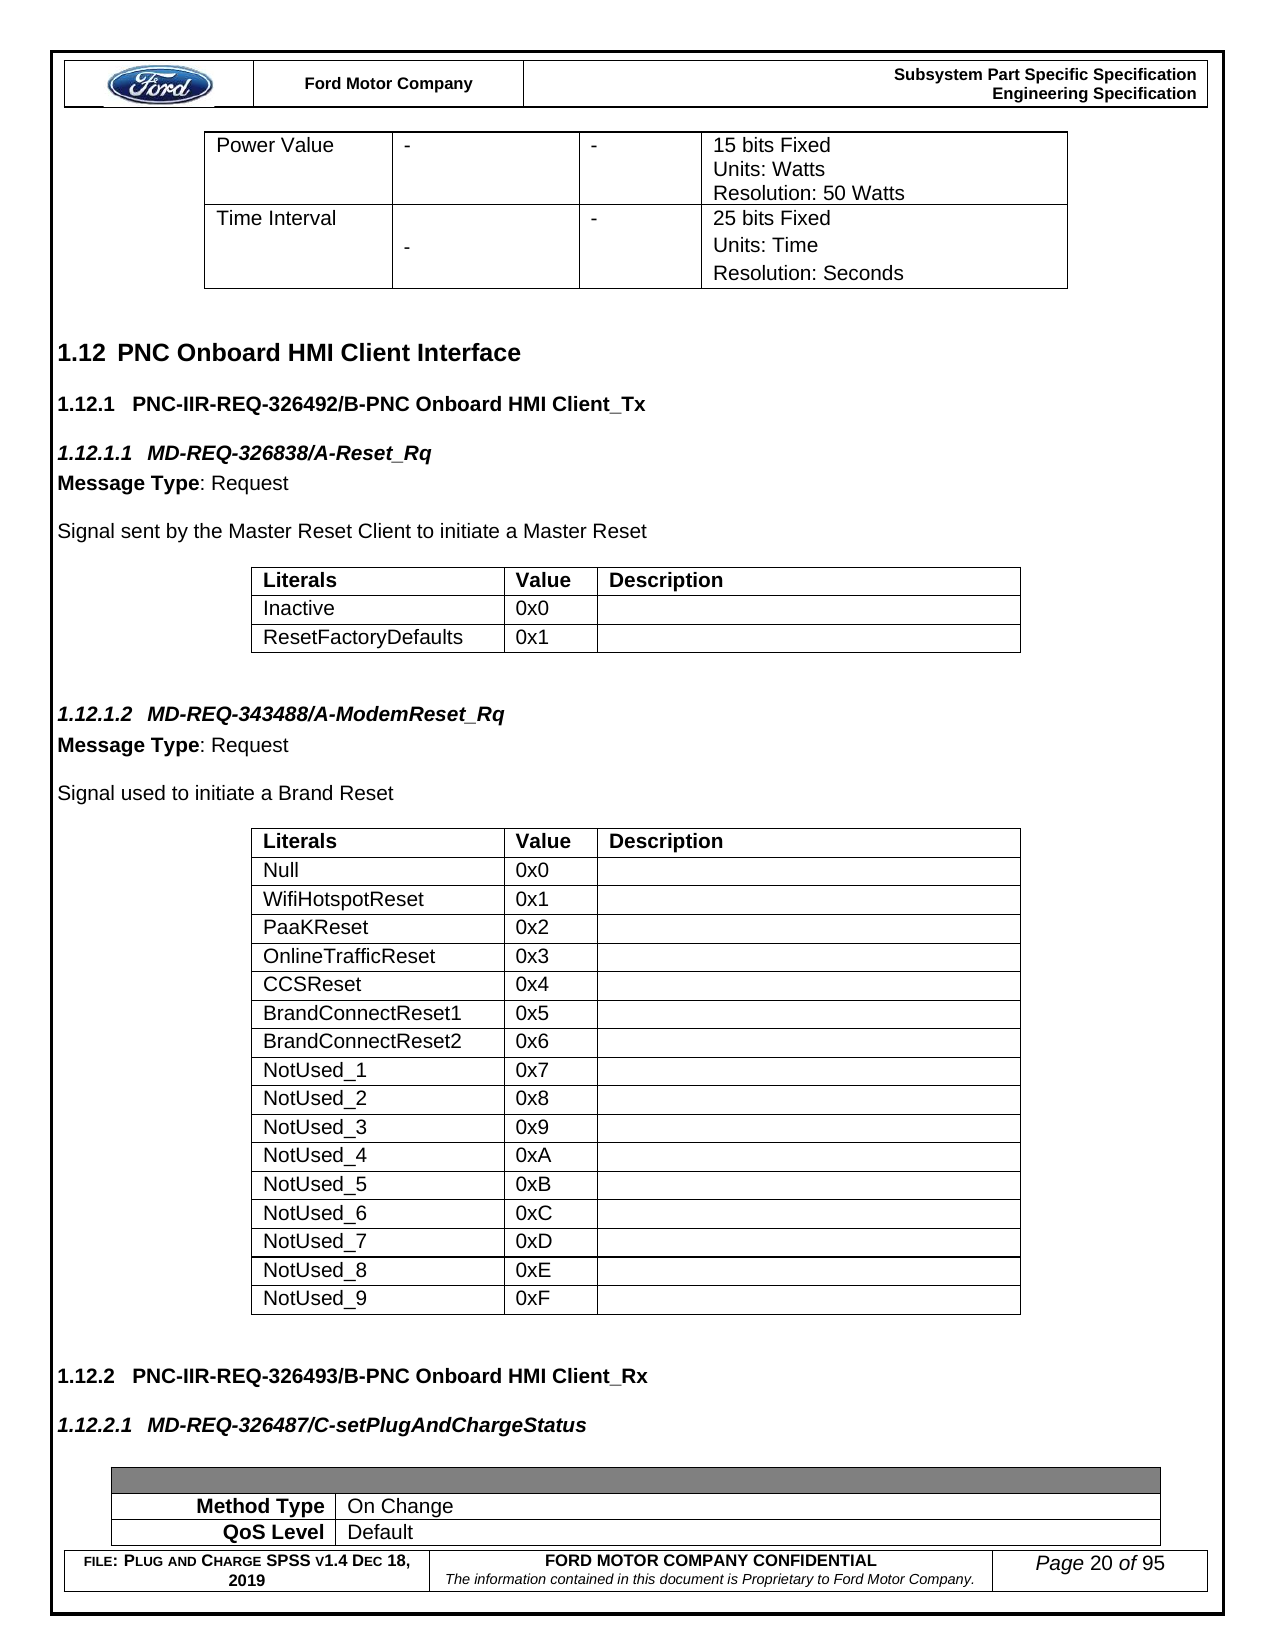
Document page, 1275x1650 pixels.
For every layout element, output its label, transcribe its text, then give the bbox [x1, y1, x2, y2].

table_cell [598, 858, 1020, 885]
table_cell Power Value [205, 133, 392, 204]
table_cell 0x2 [505, 915, 597, 942]
subtitle PNC-IIR-REQ-326493/B-PNC Onboard HMI Client_Rx [57, 1363, 1215, 1387]
table_header [112, 1468, 1160, 1493]
table_cell 0x9 [505, 1115, 597, 1142]
table_cell [598, 886, 1020, 914]
table_cell [598, 1258, 1020, 1285]
table_cell ResetFactoryDefaults [252, 625, 504, 652]
table_cell - [580, 205, 701, 288]
table_cell [598, 1172, 1020, 1199]
table_header Literals [252, 829, 504, 857]
table_cell [598, 625, 1020, 652]
table_cell 0xA [505, 1143, 597, 1171]
table_cell Time Interval [205, 205, 392, 288]
table_cell 0x1 [505, 886, 597, 914]
table_cell [598, 915, 1020, 942]
table_cell BrandConnectReset1 [252, 1001, 504, 1028]
table_cell 0xE [505, 1258, 597, 1285]
table_cell Inactive [252, 596, 504, 624]
table_cell On Change [336, 1494, 1160, 1519]
text Signal used to initiate a Brand Reset [57, 780, 1215, 804]
table_cell 0x6 [505, 1029, 597, 1057]
table_cell 0xF [505, 1286, 597, 1313]
table_cell NotUsed_1 [252, 1058, 504, 1085]
table_cell NotUsed_2 [252, 1086, 504, 1114]
table_cell [598, 1229, 1020, 1256]
table_cell 15 bits Fixed Units: Watts Resolution: 50 Watts [702, 133, 1067, 204]
table_cell [598, 1001, 1020, 1028]
table_cell - [393, 133, 579, 204]
table_cell 0x5 [505, 1001, 597, 1028]
table_cell NotUsed_4 [252, 1143, 504, 1171]
table_cell 0xD [505, 1229, 597, 1256]
table_cell NotUsed_5 [252, 1172, 504, 1199]
table_cell 0x0 [505, 596, 597, 624]
table_cell 25 bits Fixed Units: Time Resolution: Seconds [702, 205, 1067, 288]
subtitle PNC Onboard HMI Client Interface [57, 338, 1215, 367]
table_cell 0x7 [505, 1058, 597, 1085]
table_cell [598, 1029, 1020, 1057]
table_cell 0x1 [505, 625, 597, 652]
subtitle MD-REQ-326838/A-Reset_Rq [57, 441, 1215, 464]
table_header Value [505, 829, 597, 857]
table_cell - [580, 133, 701, 204]
subtitle MD-REQ-326487/C-setPlugAndChargeStatus [57, 1412, 1215, 1436]
text Message Type: Request [57, 732, 1215, 756]
table_cell 0x3 [505, 944, 597, 971]
table_cell NotUsed_9 [252, 1286, 504, 1313]
table_cell [598, 1200, 1020, 1228]
subtitle PNC-IIR-REQ-326492/B-PNC Onboard HMI Client_Tx [57, 392, 1215, 416]
text Signal sent by the Master Reset Client to initiate a Master Reset [57, 519, 1215, 543]
table_cell 0xB [505, 1172, 597, 1199]
table_cell NotUsed_7 [252, 1229, 504, 1256]
table_header Description [598, 829, 1020, 857]
table_cell NotUsed_8 [252, 1258, 504, 1285]
table_header Literals [252, 568, 504, 595]
table_cell [598, 1143, 1020, 1171]
table_cell 0x8 [505, 1086, 597, 1114]
table_cell - [393, 205, 579, 288]
text Message Type: Request [57, 471, 1215, 495]
table_cell 0x0 [505, 858, 597, 885]
table_cell PaaKReset [252, 915, 504, 942]
table_cell WifiHotspotReset [252, 886, 504, 914]
table_header Description [598, 568, 1020, 595]
table_cell [598, 972, 1020, 999]
table_cell 0xC [505, 1200, 597, 1228]
table_cell [598, 1115, 1020, 1142]
table_cell 0x4 [505, 972, 597, 999]
table_cell Null [252, 858, 504, 885]
subtitle MD-REQ-343488/A-ModemReset_Rq [57, 702, 1215, 726]
table_cell [598, 1086, 1020, 1114]
table_header Value [505, 568, 597, 595]
table_cell Default [336, 1520, 1160, 1545]
picture [103, 61, 215, 107]
table_cell NotUsed_6 [252, 1200, 504, 1228]
table_cell Method Type [112, 1494, 335, 1519]
table_cell NotUsed_3 [252, 1115, 504, 1142]
table_cell [598, 1058, 1020, 1085]
table_cell [598, 596, 1020, 624]
table_cell BrandConnectReset2 [252, 1029, 504, 1057]
table_cell OnlineTrafficReset [252, 944, 504, 971]
table_cell [598, 1286, 1020, 1313]
table_cell CCSReset [252, 972, 504, 999]
table_cell QoS Level [112, 1520, 335, 1545]
table_cell [598, 944, 1020, 971]
